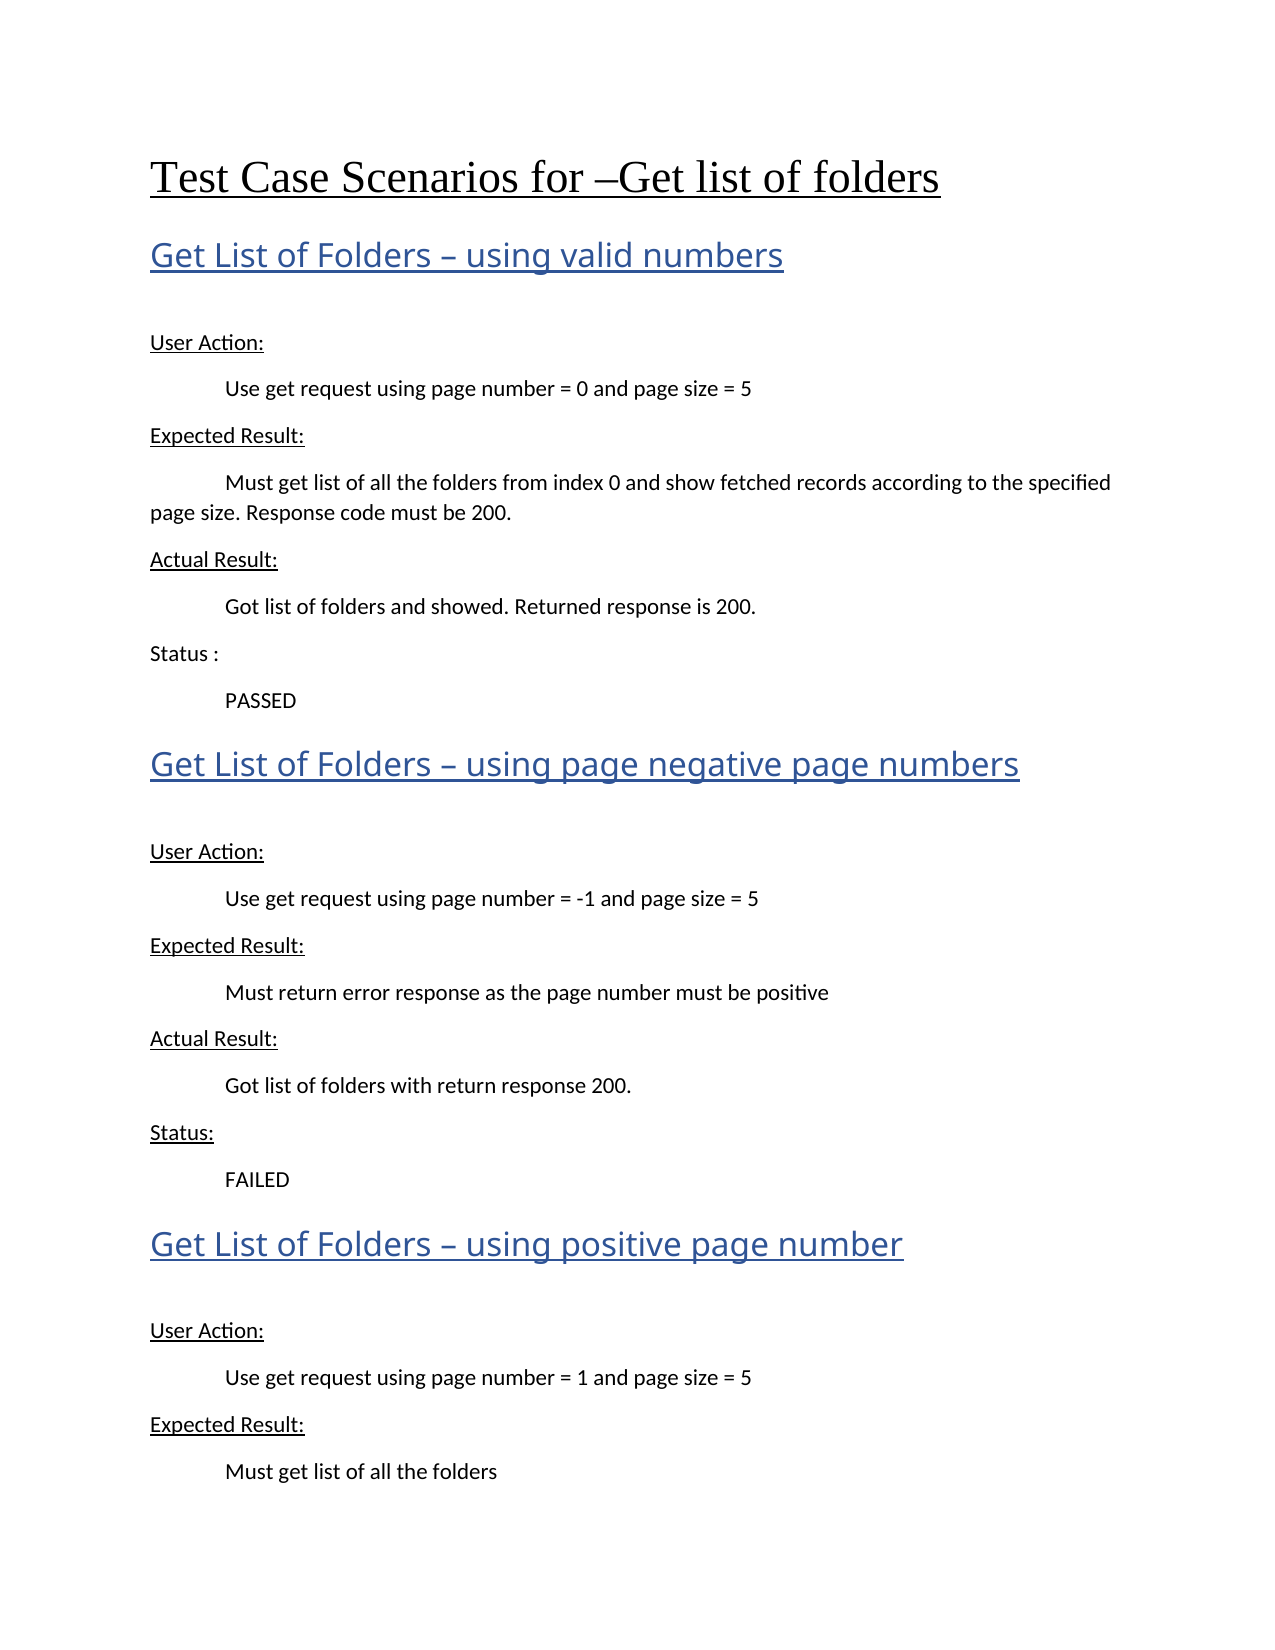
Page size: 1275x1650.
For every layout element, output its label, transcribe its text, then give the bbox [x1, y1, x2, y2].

text User Action: [150, 328, 1125, 356]
text Use get request using page number = 1 and page size = 5 [150, 1363, 1125, 1391]
text FAILED [150, 1165, 1125, 1193]
text Actual Result: [150, 1024, 1125, 1053]
text Expected Result: [150, 421, 1125, 449]
text Actual Result: [150, 545, 1125, 573]
text Expected Result: [150, 1410, 1125, 1438]
text PASSED [150, 686, 1125, 714]
text Must get list of all the folders from index 0 and show fetched records according to the specified page size. Response code must be 200. [150, 468, 1125, 527]
text Must return error response as the page number must be positive [150, 978, 1125, 1006]
text Expected Result: [150, 931, 1125, 959]
text Status : [150, 639, 1125, 667]
text User Action: [150, 837, 1125, 865]
text Status: [150, 1118, 1125, 1146]
text Use get request using page number = 0 and page size = 5 [150, 374, 1125, 403]
text Test Case Scenarios for –Get list of folders [150, 150, 1125, 203]
text Use get request using page number = -1 and page size = 5 [150, 884, 1125, 912]
subtitle Get List of Folders – using valid numbers [150, 232, 1125, 277]
text Got list of folders with return response 200. [150, 1071, 1125, 1099]
text Got list of folders and showed. Returned response is 200. [150, 592, 1125, 620]
subtitle Get List of Folders – using page negative page numbers [150, 741, 1125, 787]
subtitle Get List of Folders – using positive page number [150, 1220, 1125, 1266]
text User Action: [150, 1316, 1125, 1344]
text Must get list of all the folders [150, 1457, 1125, 1485]
